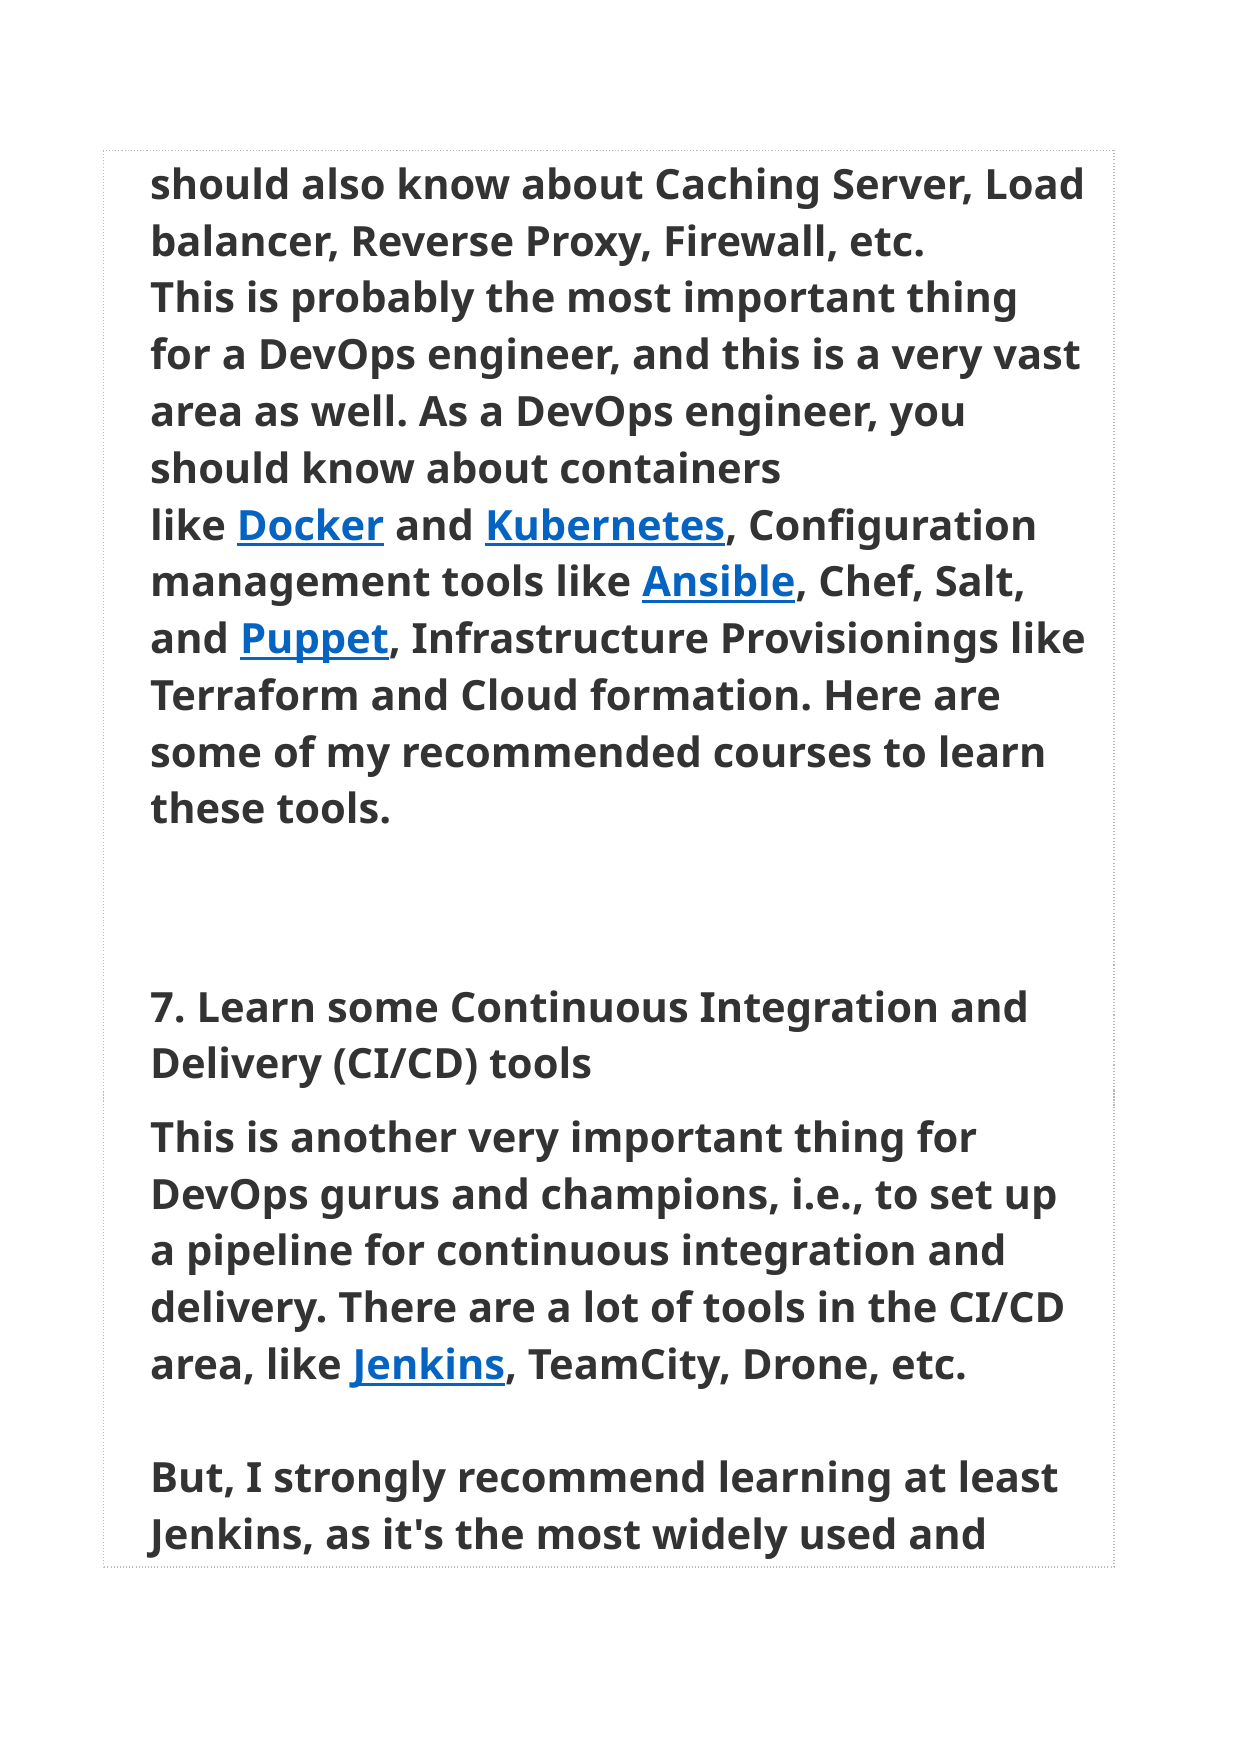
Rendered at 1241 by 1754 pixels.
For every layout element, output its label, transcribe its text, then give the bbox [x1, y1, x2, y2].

text 7. Learn some Continuous Integration and Delivery (CI/CD) tools [150, 921, 1090, 1091]
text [103, 150, 1115, 921]
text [103, 1103, 1115, 1568]
